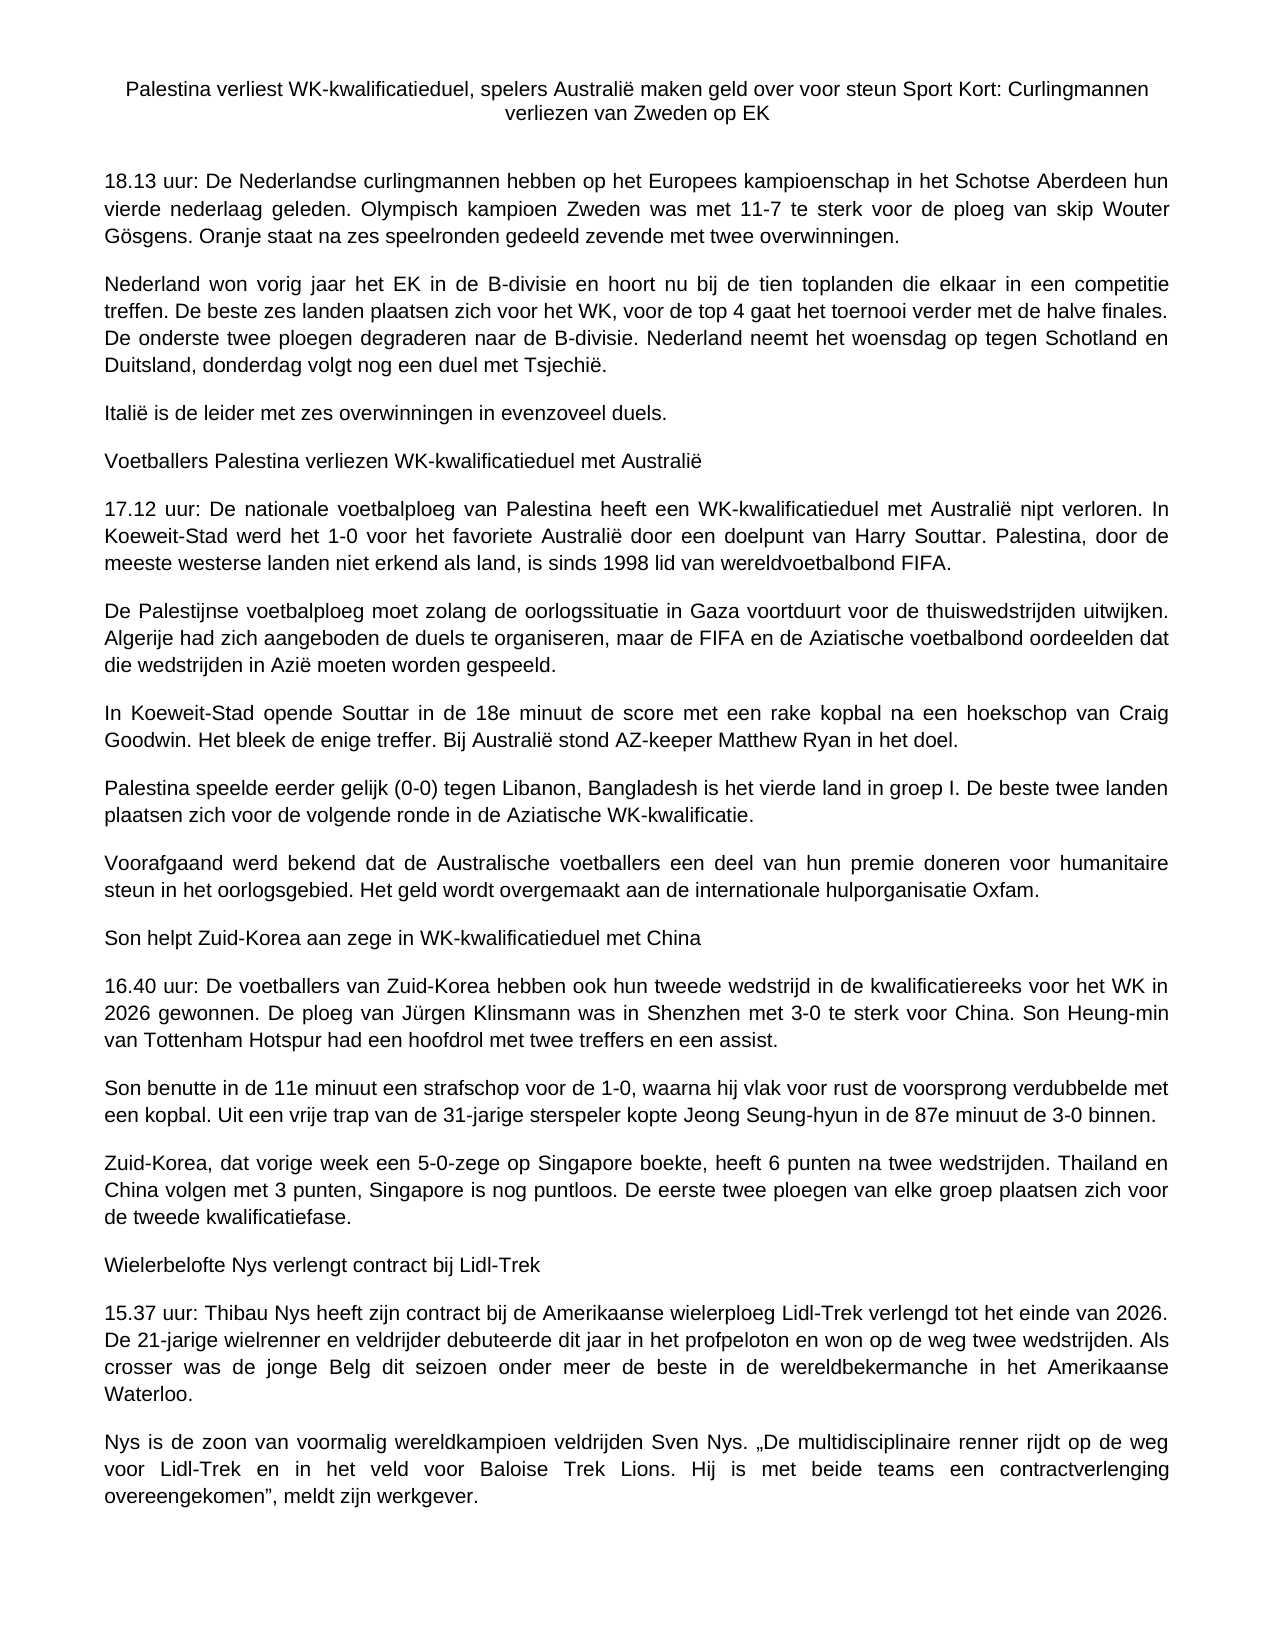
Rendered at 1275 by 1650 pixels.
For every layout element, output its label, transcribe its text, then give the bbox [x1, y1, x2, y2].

text Italië is de leider met zes overwinningen in evenzoveel duels. [104, 397, 1171, 424]
text Voetballers Palestina verliezen WK-kwalificatieduel met Australië [104, 445, 1171, 472]
text Zuid-Korea, dat vorige week een 5-0-zege op Singapore boekte, heeft 6 punten na twee wedstrijden. Thailand en China volgen met 3 punten, Singapore is nog puntloos. De eerste twee ploegen van elke groep plaatsen zich voor de tweede kwalificatiefase. [104, 1147, 1171, 1229]
text De Palestijnse voetbalploeg moet zolang de oorlogssituatie in Gaza voortduurt voor de thuiswedstrijden uitwijken. Algerije had zich aangeboden de duels te organiseren, maar de FIFA en de Aziatische voetbalbond oordeelden dat die wedstrijden in Azië moeten worden gespeeld. [104, 595, 1171, 677]
text Nederland won vorig jaar het EK in de B-divisie en hoort nu bij de tien toplanden die elkaar in een competitie treffen. De beste zes landen plaatsen zich voor het WK, voor de top 4 gaat het toernooi verder met de halve finales. De onderste twee ploegen degraderen naar de B-divisie. Nederland neemt het woensdag op tegen Schotland en Duitsland, donderdag volgt nog een duel met Tsjechië. [104, 268, 1171, 377]
text Nys is de zoon van voormalig wereldkampioen veldrijden Sven Nys. „De multidisciplinaire renner rijdt op de weg voor Lidl-Trek en in het veld voor Baloise Trek Lions. Hij is met beide teams een contractverlenging overeengekomen”, meldt zijn werkgever. [104, 1427, 1171, 1508]
text Palestina speelde eerder gelijk (0-0) tegen Libanon, Bangladesh is het vierde land in groep I. De beste twee landen plaatsen zich voor de volgende ronde in de Aziatische WK-kwalificatie. [104, 772, 1171, 827]
text 17.12 uur: De nationale voetbalploeg van Palestina heeft een WK-kwalificatieduel met Australië nipt verloren. In Koeweit-Stad werd het 1-0 voor het favoriete Australië door een doelpunt van Harry Souttar. Palestina, door de meeste westerse landen niet erkend als land, is sinds 1998 lid van wereldvoetbalbond FIFA. [104, 493, 1171, 574]
text 18.13 uur: De Nederlandse curlingmannen hebben op het Europees kampioenschap in het Schotse Aberdeen hun vierde nederlaag geleden. Olympisch kampioen Zweden was met 11-7 te sterk voor de ploeg van skip Wouter Gösgens. Oranje staat na zes speelronden gedeeld zevende met twee overwinningen. [104, 166, 1171, 247]
text Voorafgaand werd bekend dat de Australische voetballers een deel van hun premie doneren voor humanitaire steun in het oorlogsgebied. Het geld wordt overgemaakt aan de internationale hulporganisatie Oxfam. [104, 847, 1171, 902]
text Wielerbelofte Nys verlengt contract bij Lidl-Trek [104, 1249, 1171, 1277]
text Son helpt Zuid-Korea aan zege in WK-kwalificatieduel met China [104, 922, 1171, 949]
text Son benutte in de 11e minuut een strafschop voor de 1-0, waarna hij vlak voor rust de voorsprong verdubbelde met een kopbal. Uit een vrije trap van de 31-jarige sterspeler kopte Jeong Seung-hyun in de 87e minuut de 3-0 binnen. [104, 1072, 1171, 1127]
text In Koeweit-Stad opende Souttar in de 18e minuut de score met een rake kopbal na een hoekschop van Craig Goodwin. Het bleek de enige treffer. Bij Australië stond AZ-keeper Matthew Ryan in het doel. [104, 697, 1171, 752]
text 16.40 uur: De voetballers van Zuid-Korea hebben ook hun tweede wedstrijd in de kwalificatiereeks voor het WK in 2026 gewonnen. De ploeg van Jürgen Klinsmann was in Shenzhen met 3-0 te sterk voor China. Son Heung-min van Tottenham Hotspur had een hoofdrol met twee treffers en een assist. [104, 970, 1171, 1052]
text 15.37 uur: Thibau Nys heeft zijn contract bij de Amerikaanse wielerploeg Lidl-Trek verlengd tot het einde van 2026. De 21-jarige wielrenner en veldrijder debuteerde dit jaar in het profpeloton en won op de weg twee wedstrijden. Als crosser was de jonge Belg dit seizoen onder meer de beste in de wereldbekermanche in het Amerikaanse Waterloo. [104, 1297, 1171, 1406]
